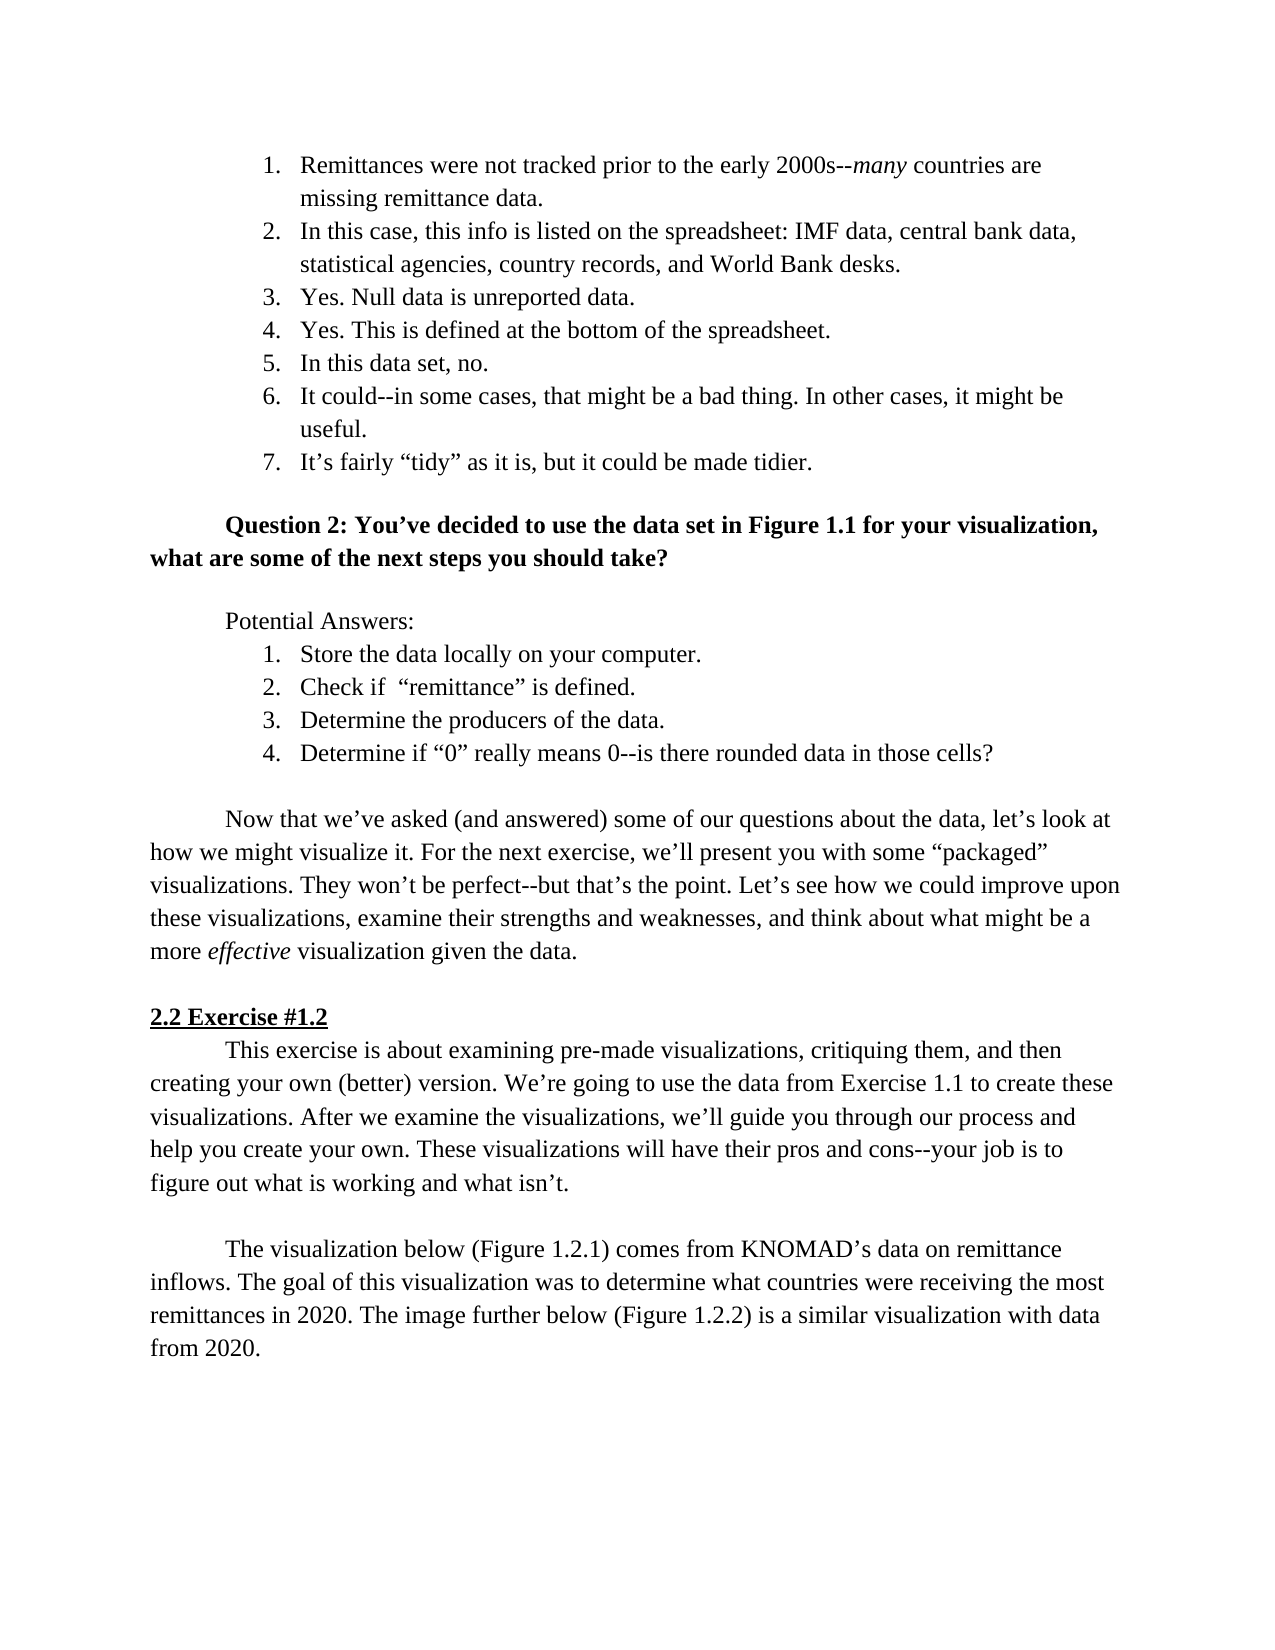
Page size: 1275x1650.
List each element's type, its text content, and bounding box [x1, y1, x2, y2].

text Now that we’ve asked (and answered) some of our questions about the data, let’s look at how we might visualize it. For the next exercise, we’ll present you with some “packaged” visualizations. They won’t be perfect--but that’s the point. Let’s see how we could improve upon these visualizations, examine their strengths and weaknesses, and think about what might be a more effective visualization given the data. [150, 804, 1125, 965]
list In this data set, no. [262, 348, 1125, 377]
list Check if “remittance” is defined. [262, 672, 1125, 701]
text This exercise is about examining pre-made visualizations, critiquing them, and then creating your own (better) version. We’re going to use the data from Exercise 1.1 to create these visualizations. After we examine the visualizations, we’ll guide you through our process and help you create your own. These visualizations will have their pros and cons--your job is to figure out what is working and what isn’t. [150, 1036, 1125, 1196]
list Yes. Null data is unreported data. [262, 282, 1125, 311]
list Determine if “0” really means 0--is there rounded data in those cells? [262, 738, 1125, 767]
list Store the data locally on your computer. [262, 639, 1125, 668]
list In this case, this info is listed on the spreadsheet: IMF data, central bank data, statistical agencies, country records, and World Bank desks. [262, 216, 1125, 278]
text 2.2 Exercise #1.2 [150, 1002, 1125, 1031]
text Potential Answers: [150, 606, 1125, 635]
text Question 2: You’ve decided to use the data set in Figure 1.1 for your visualization, what are some of the next steps you should take? [150, 510, 1125, 602]
list Determine the producers of the data. [262, 705, 1125, 734]
list Remittances were not tracked prior to the early 2000s--many countries are missing remittance data. [262, 150, 1125, 212]
list It could--in some cases, that might be a bad thing. In other cases, it might be useful. [262, 381, 1125, 443]
list Yes. This is defined at the bottom of the spreadsheet. [262, 315, 1125, 344]
text The visualization below (Figure 1.2.1) comes from KNOMAD’s data on remittance inflows. The goal of this visualization was to determine what countries were receiving the most remittances in 2020. The image further below (Figure 1.2.2) is a similar visualization with data from 2020. [150, 1234, 1125, 1361]
list It’s fairly “tidy” as it is, but it could be made tidier. [262, 447, 1125, 507]
